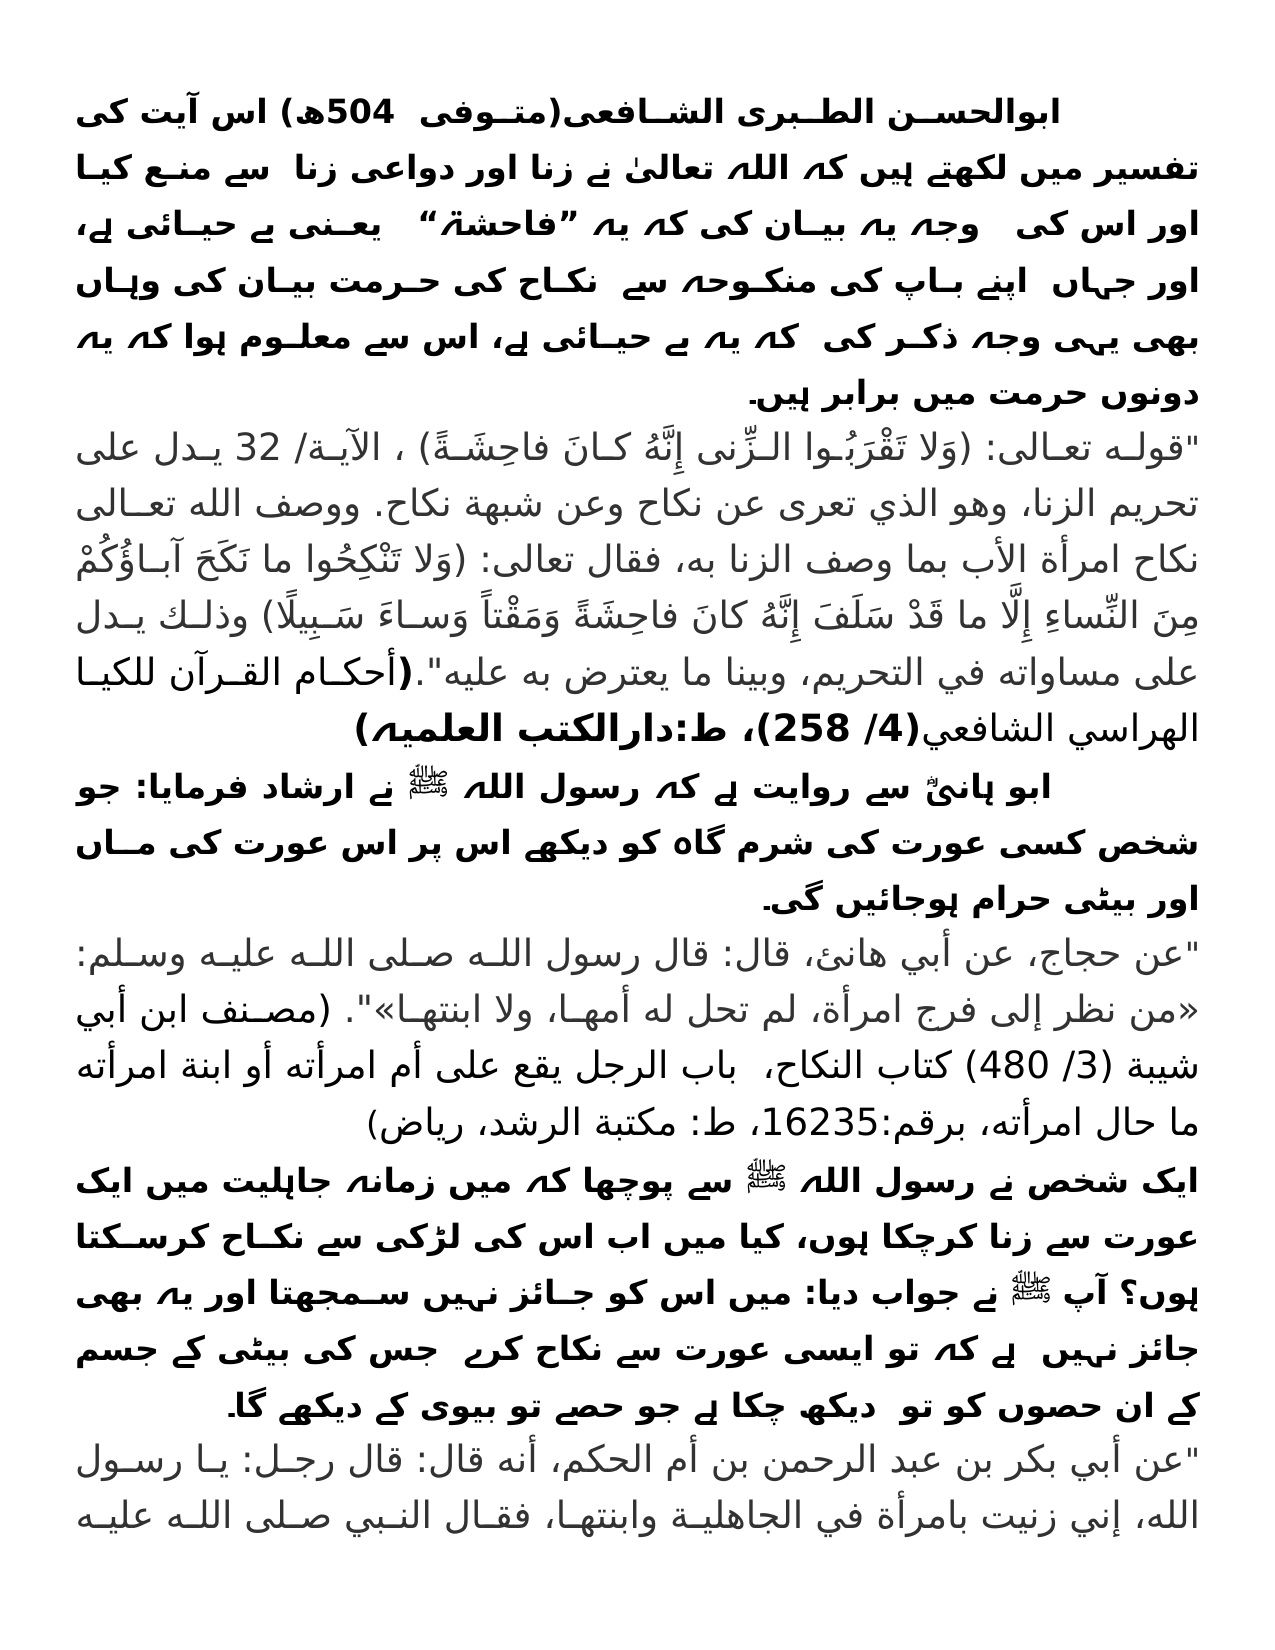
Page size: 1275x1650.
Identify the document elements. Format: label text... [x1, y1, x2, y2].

text ابوالحسن الطبری الشافعی(متوفی 504ھ) اس آیت کی تفسیر میں لکھتے ہیں کہ اللہ تعالیٰ نے زنا اور دواعی زنا سے منع کیا اور اس کی وجہ یہ بیان کی کہ یہ ”فاحشۃ“ یعنی بے حیائی ہے، اور جہاں اپنے باپ کی منکوحہ سے نکاح کی حرمت بیان کی وہاں بھی یہی وجہ ذکر کی کہ یہ بے حیائی ہے، اس سے معلوم ہوا کہ یہ دونوں حرمت میں برابر ہیں۔ [75, 75, 1200, 412]
text "قوله تعالى: (وَلا تَقْرَبُوا الزِّنى إِنَّهُ كانَ فاحِشَةً) ، الآية/ 32 يدل على تحريم الزنا، وهو الذي تعرى عن نكاح وعن شبهة نكاح. ووصف الله تعالى نكاح امرأة الأب بما وصف الزنا به، فقال تعالى: (وَلا تَنْكِحُوا ما نَكَحَ آباؤُكُمْ مِنَ النِّساءِ إِلَّا ما قَدْ سَلَفَ إِنَّهُ كانَ فاحِشَةً وَمَقْتاً وَساءَ سَبِيلًا) وذلك يدل على مساواته في التحريم، وبينا ما يعترض به عليه".(أحكام القرآن للكيا الهراسي الشافعي(4/ 258)، ط:دارالکتب العلمیہ) [75, 412, 1200, 750]
text "عن حجاج، عن أبي هانئ، قال: قال رسول الله صلى الله عليه وسلم: «من نظر إلى فرج امرأة، لم تحل له أمها، ولا ابنتها»". (مصنف ابن أبي شيبة (3/ 480) کتاب النکاح، باب الرجل يقع على أم امرأته أو ابنة امرأته ما حال امرأته، برقم:16235، ط: مکتبة الرشد، ریاض) [75, 919, 1200, 1144]
text ایک شخص نے رسول اللہ ﷺ سے پوچھا کہ میں زمانہ جاہلیت میں ایک عورت سے زنا کرچکا ہوں، کیا میں اب اس کی لڑکی سے نکاح کرسکتا ہوں؟ آپ ﷺ نے جواب دیا: میں اس کو جائز نہیں سمجھتا اور یہ بھی جائز نہیں ہے کہ تو ایسی عورت سے نکاح کرے جس کی بیٹی کے جسم کے ان حصوں کو تو دیکھ چکا ہے جو حصے تو بیوی کے دیکھے گا۔ [75, 1144, 1200, 1425]
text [75, 1425, 1200, 1537]
text ابو ہانیؓ سے روایت ہے کہ رسول اللہ ﷺ نے ارشاد فرمایا: جو شخص کسی عورت کی شرم گاہ کو دیکھے اس پر اس عورت کی ماں اور بیٹی حرام ہوجائیں گی۔ [75, 750, 1200, 919]
